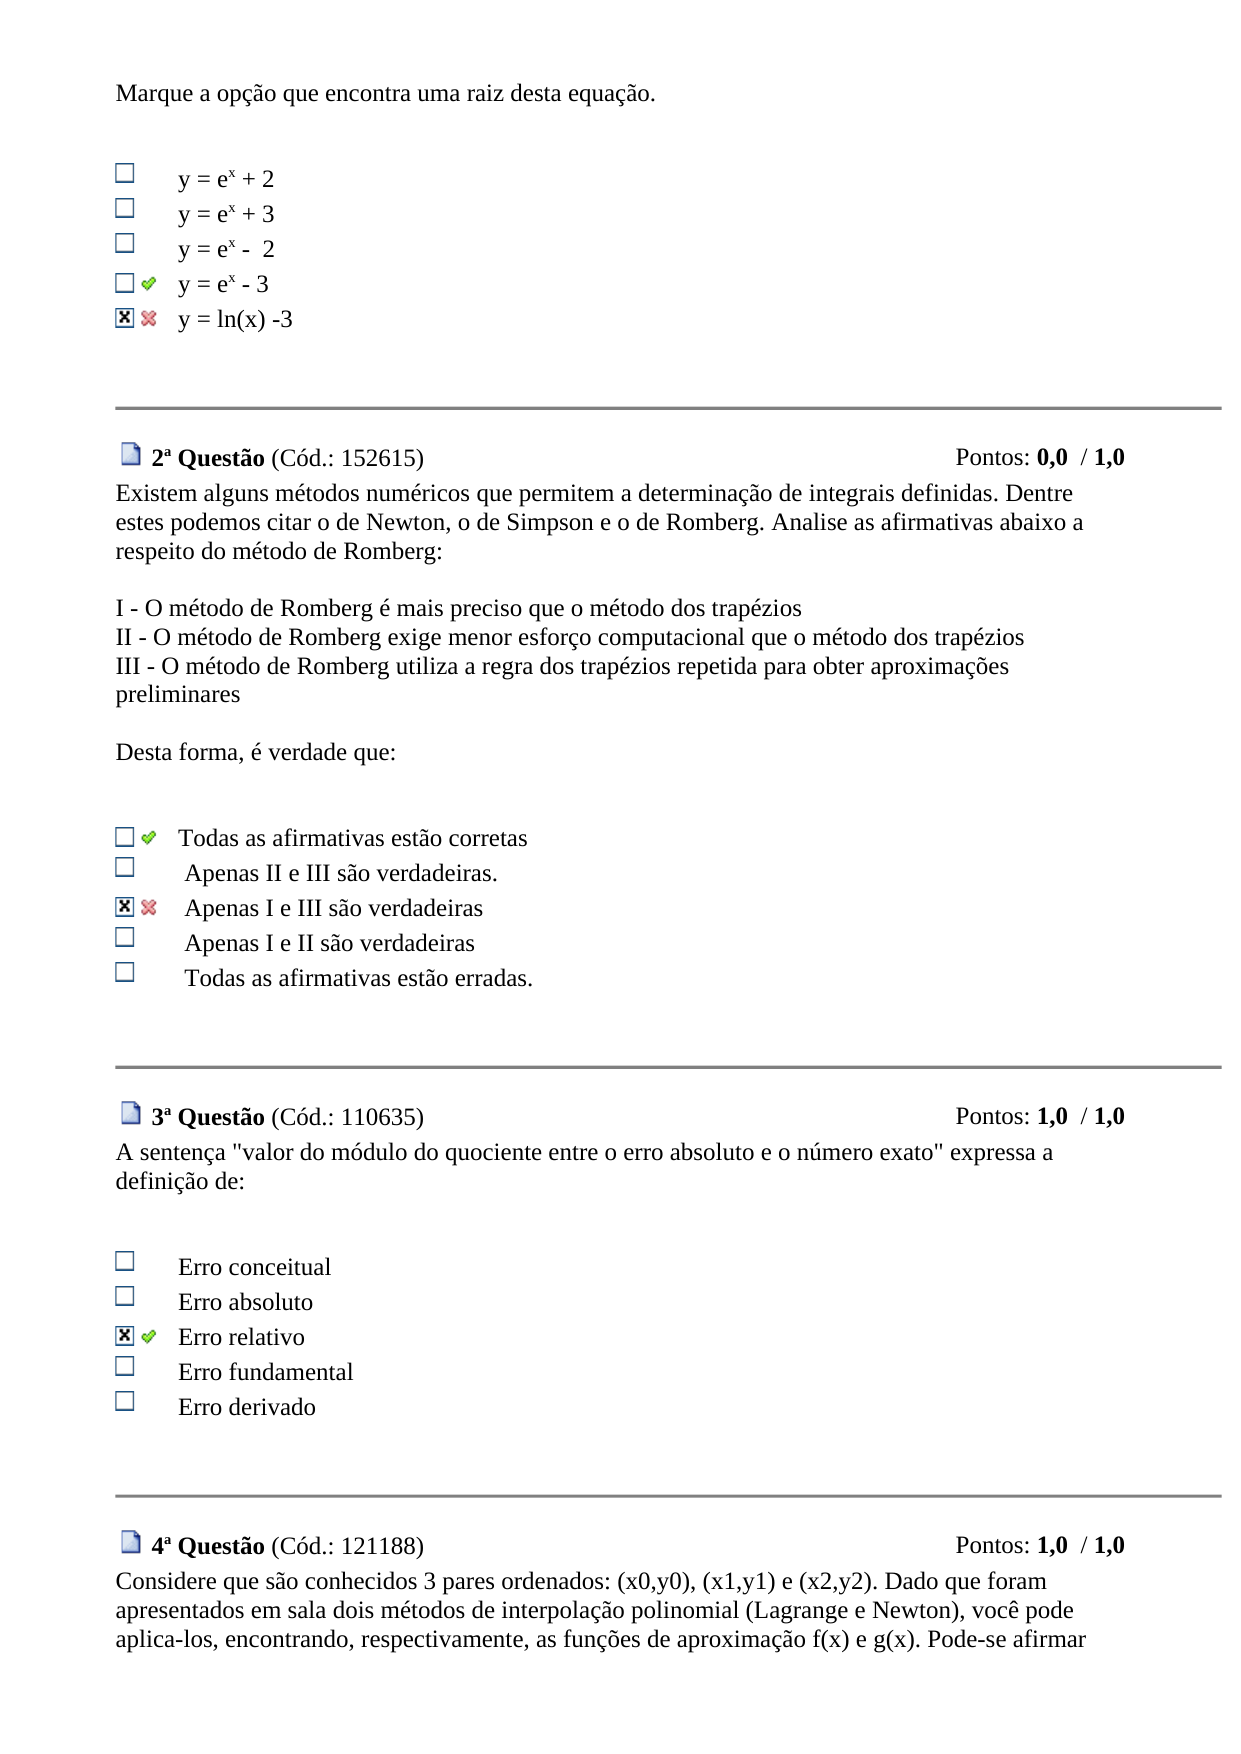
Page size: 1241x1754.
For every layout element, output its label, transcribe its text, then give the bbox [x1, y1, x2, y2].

picture [115, 1251, 135, 1271]
picture [115, 962, 135, 982]
picture [140, 310, 158, 328]
picture [140, 898, 158, 917]
picture [115, 927, 135, 947]
picture [121, 1100, 152, 1126]
picture [140, 1327, 158, 1346]
picture [115, 857, 135, 877]
picture [115, 308, 135, 328]
picture [121, 441, 152, 467]
picture [115, 163, 135, 183]
picture [115, 827, 135, 847]
picture [115, 1391, 135, 1411]
picture [115, 273, 135, 293]
picture [115, 1356, 135, 1376]
picture [115, 1326, 135, 1346]
picture [115, 897, 135, 917]
table_header AV2 AV3 [102, 75, 1138, 1656]
picture [115, 233, 135, 253]
picture [115, 198, 135, 218]
picture [140, 828, 158, 847]
picture [115, 1286, 135, 1306]
picture [140, 275, 158, 293]
picture [121, 1529, 152, 1555]
